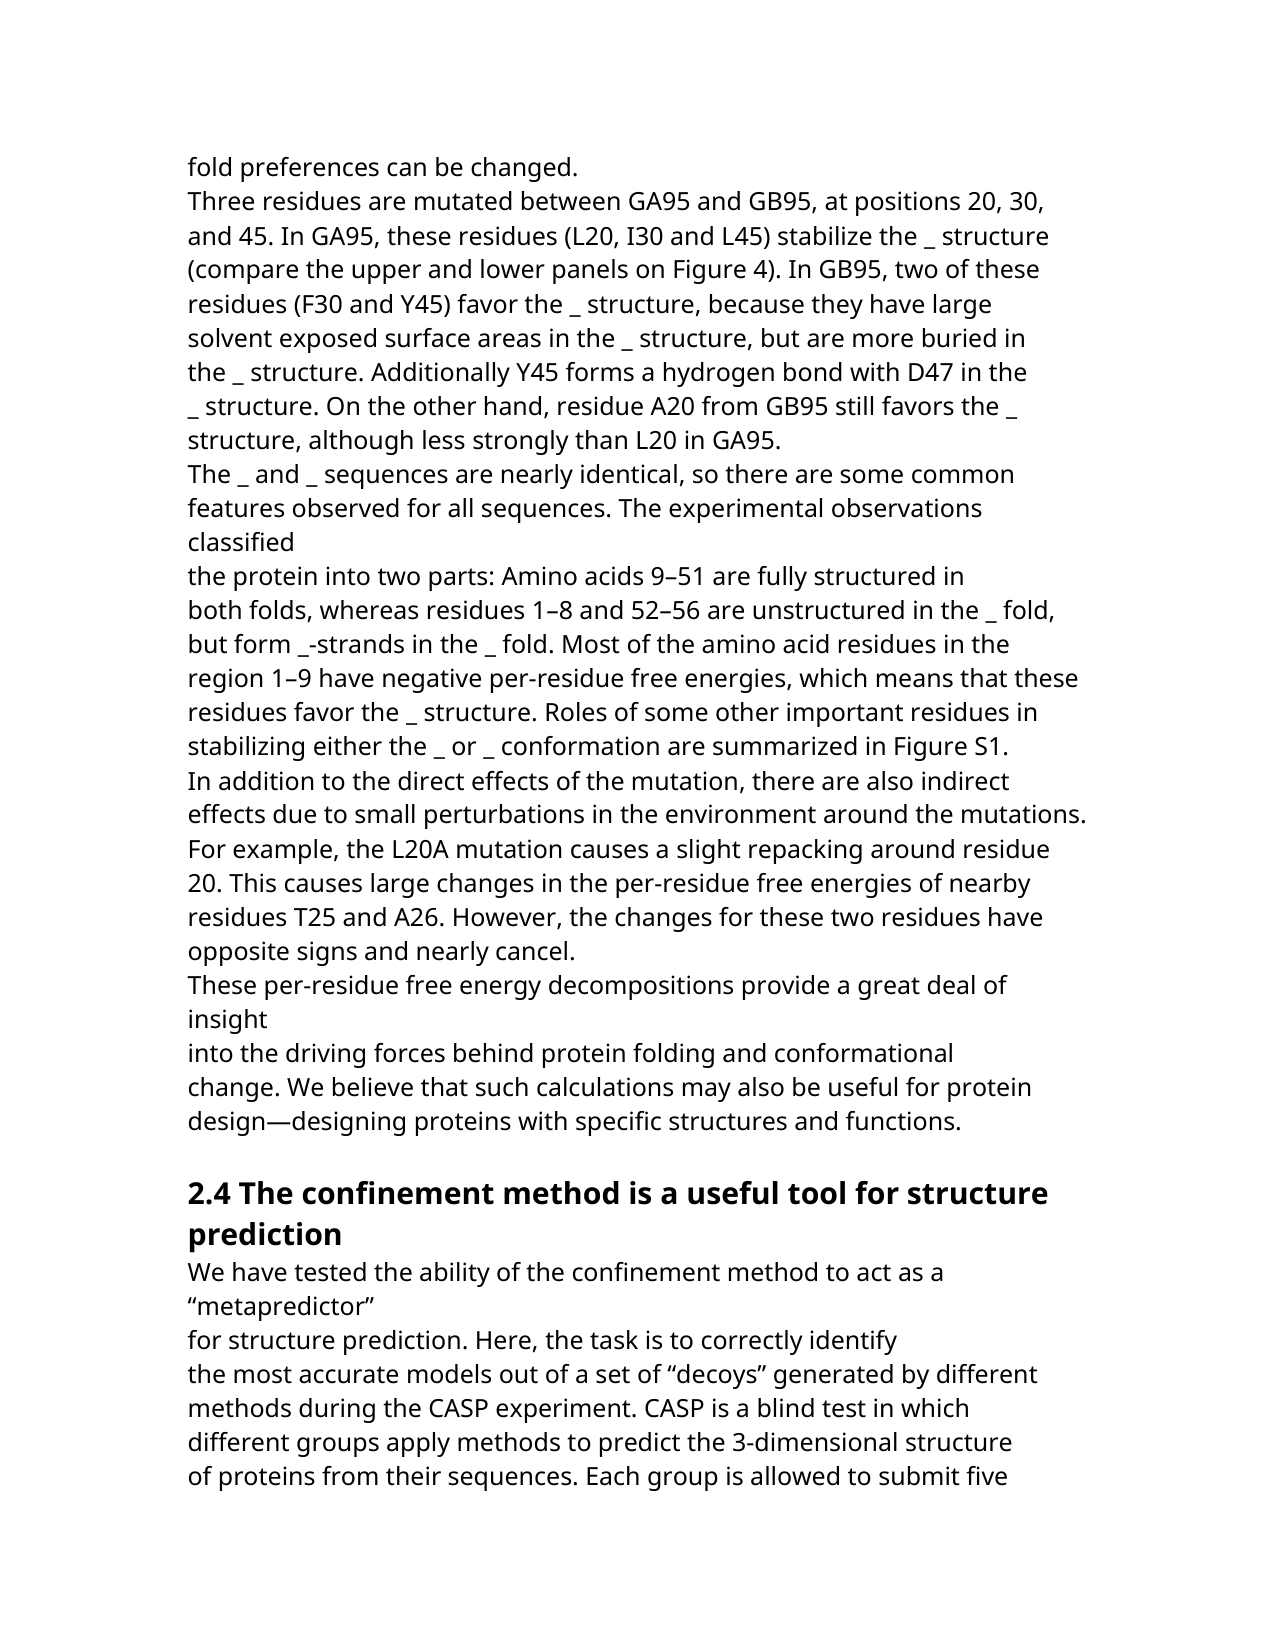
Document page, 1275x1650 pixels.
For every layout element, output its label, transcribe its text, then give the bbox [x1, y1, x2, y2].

text stabilizing either the _ or _ conformation are summarized in Figure S1. [187, 729, 1087, 763]
text In addition to the direct effects of the mutation, there are also indirect [187, 763, 1087, 797]
text region 1–9 have negative per-residue free energies, which means that these [187, 661, 1087, 695]
text prediction [187, 1213, 1087, 1254]
text residues T25 and A26. However, the changes for these two residues have [187, 899, 1087, 933]
text design—designing proteins with specific structures and functions. [187, 1104, 1087, 1138]
text _ structure. On the other hand, residue A20 from GB95 still favors the _ [187, 388, 1087, 422]
text but form _-strands in the _ fold. Most of the amino acid residues in the [187, 627, 1087, 661]
text into the driving forces behind protein folding and conformational [187, 1036, 1087, 1070]
text fold preferences can be changed. [187, 150, 1087, 184]
text both folds, whereas residues 1–8 and 52–56 are unstructured in the _ fold, [187, 593, 1087, 627]
text solvent exposed surface areas in the _ structure, but are more buried in [187, 320, 1087, 354]
text structure, although less strongly than L20 in GA95. [187, 422, 1087, 457]
text opposite signs and nearly cancel. [187, 933, 1087, 967]
text the most accurate models out of a set of “decoys” generated by different [187, 1356, 1087, 1390]
text (compare the upper and lower panels on Figure 4). In GB95, two of these [187, 252, 1087, 286]
text and 45. In GA95, these residues (L20, I30 and L45) stabilize the _ structure [187, 218, 1087, 252]
text 2.4 The confinement method is a useful tool for structure [187, 1172, 1087, 1213]
text change. We believe that such calculations may also be useful for protein [187, 1070, 1087, 1104]
text 20. This causes large changes in the per-residue free energies of nearby [187, 865, 1087, 899]
text different groups apply methods to predict the 3-dimensional structure [187, 1424, 1087, 1458]
text the protein into two parts: Amino acids 9–51 are fully structured in [187, 559, 1087, 593]
text effects due to small perturbations in the environment around the mutations. [187, 797, 1087, 831]
text For example, the L20A mutation causes a slight repacking around residue [187, 831, 1087, 865]
text Three residues are mutated between GA95 and GB95, at positions 20, 30, [187, 184, 1087, 218]
text methods during the CASP experiment. CASP is a blind test in which [187, 1390, 1087, 1424]
text residues favor the _ structure. Roles of some other important residues in [187, 695, 1087, 729]
text features observed for all sequences. The experimental observations classified [187, 491, 1087, 559]
text for structure prediction. Here, the task is to correctly identify [187, 1322, 1087, 1356]
text the _ structure. Additionally Y45 forms a hydrogen bond with D47 in the [187, 354, 1087, 388]
text These per-residue free energy decompositions provide a great deal of insight [187, 967, 1087, 1036]
text We have tested the ability of the confinement method to act as a “metapredictor” [187, 1254, 1087, 1322]
text The _ and _ sequences are nearly identical, so there are some common [187, 457, 1087, 491]
text residues (F30 and Y45) favor the _ structure, because they have large [187, 286, 1087, 320]
text of proteins from their sequences. Each group is allowed to submit five [187, 1458, 1087, 1493]
